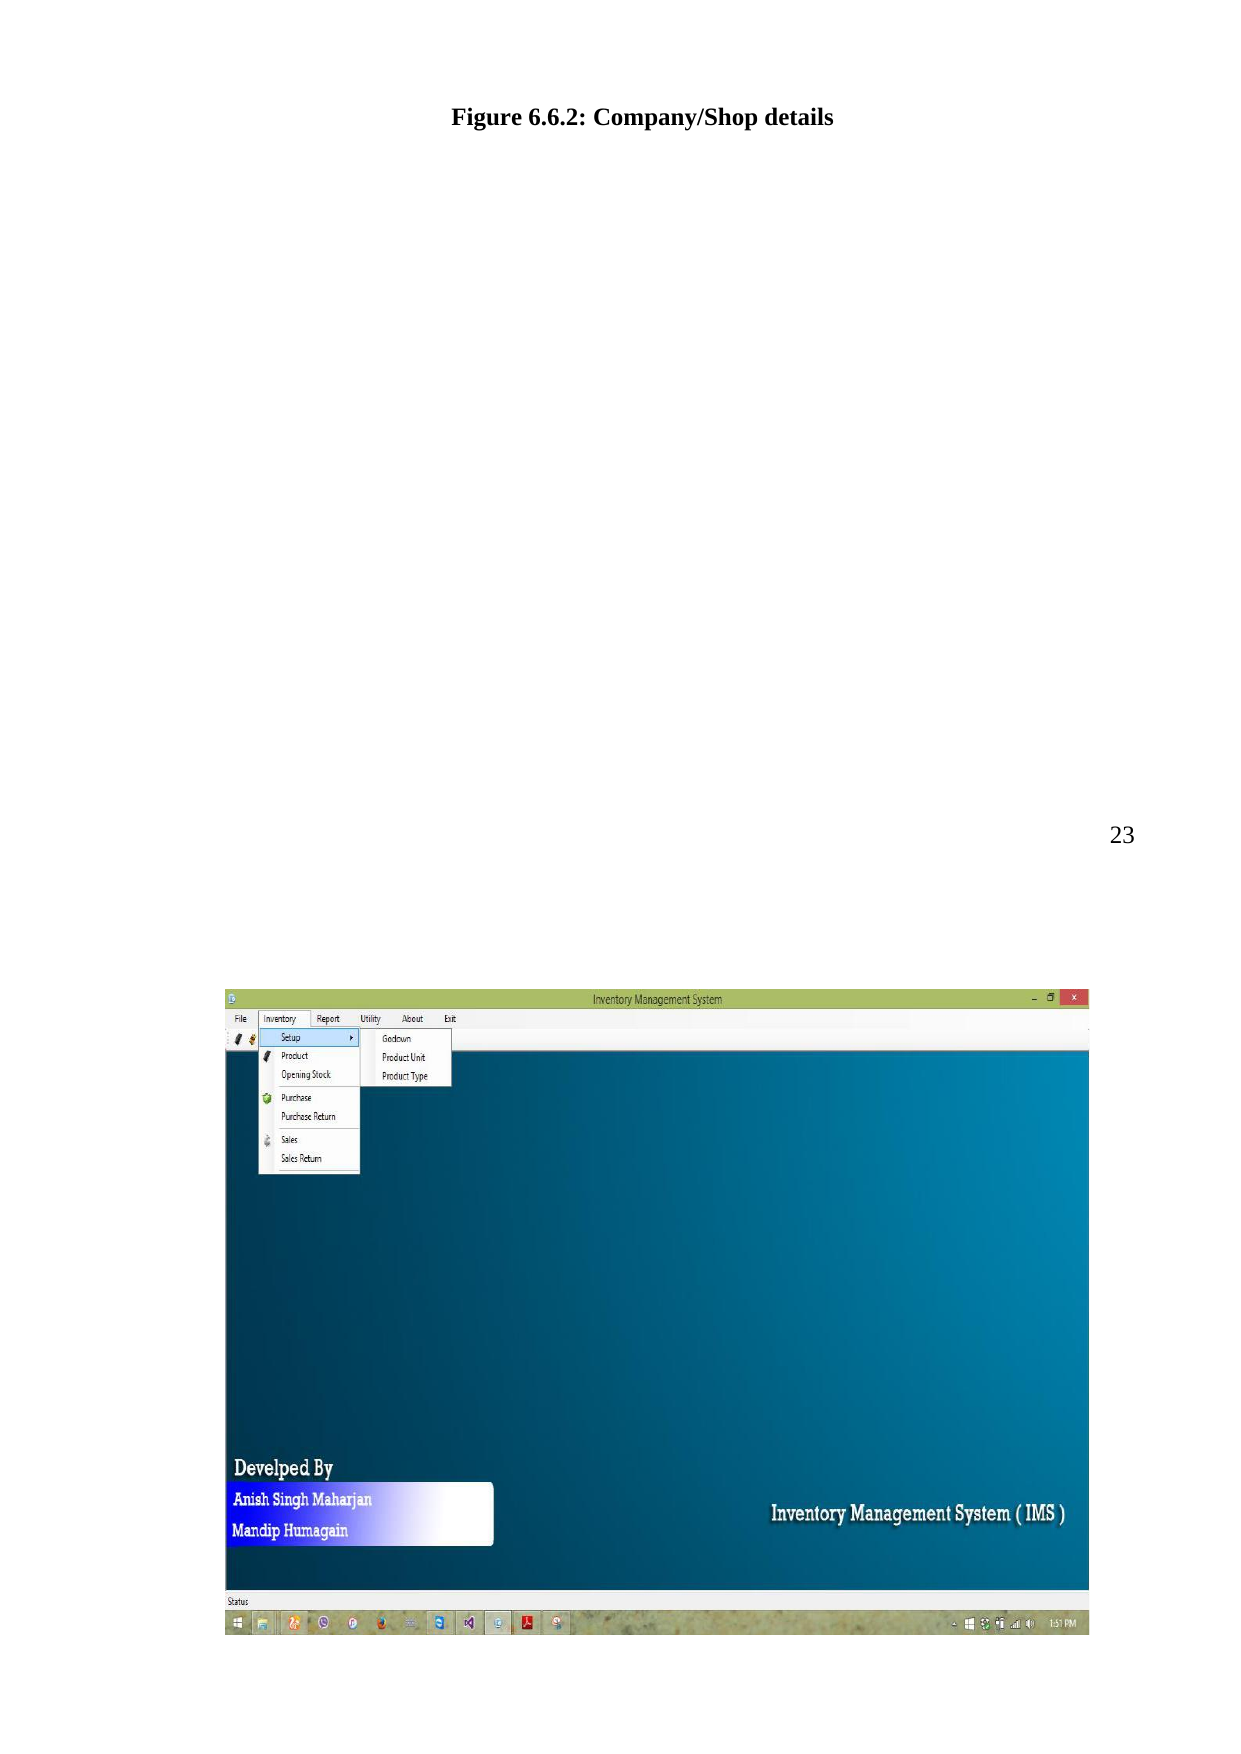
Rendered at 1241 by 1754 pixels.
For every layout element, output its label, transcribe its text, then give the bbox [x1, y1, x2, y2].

text Figure 6.6.2: Company/Shop details [150, 102, 1135, 131]
text 23 [150, 821, 1134, 849]
picture [225, 989, 1090, 1635]
